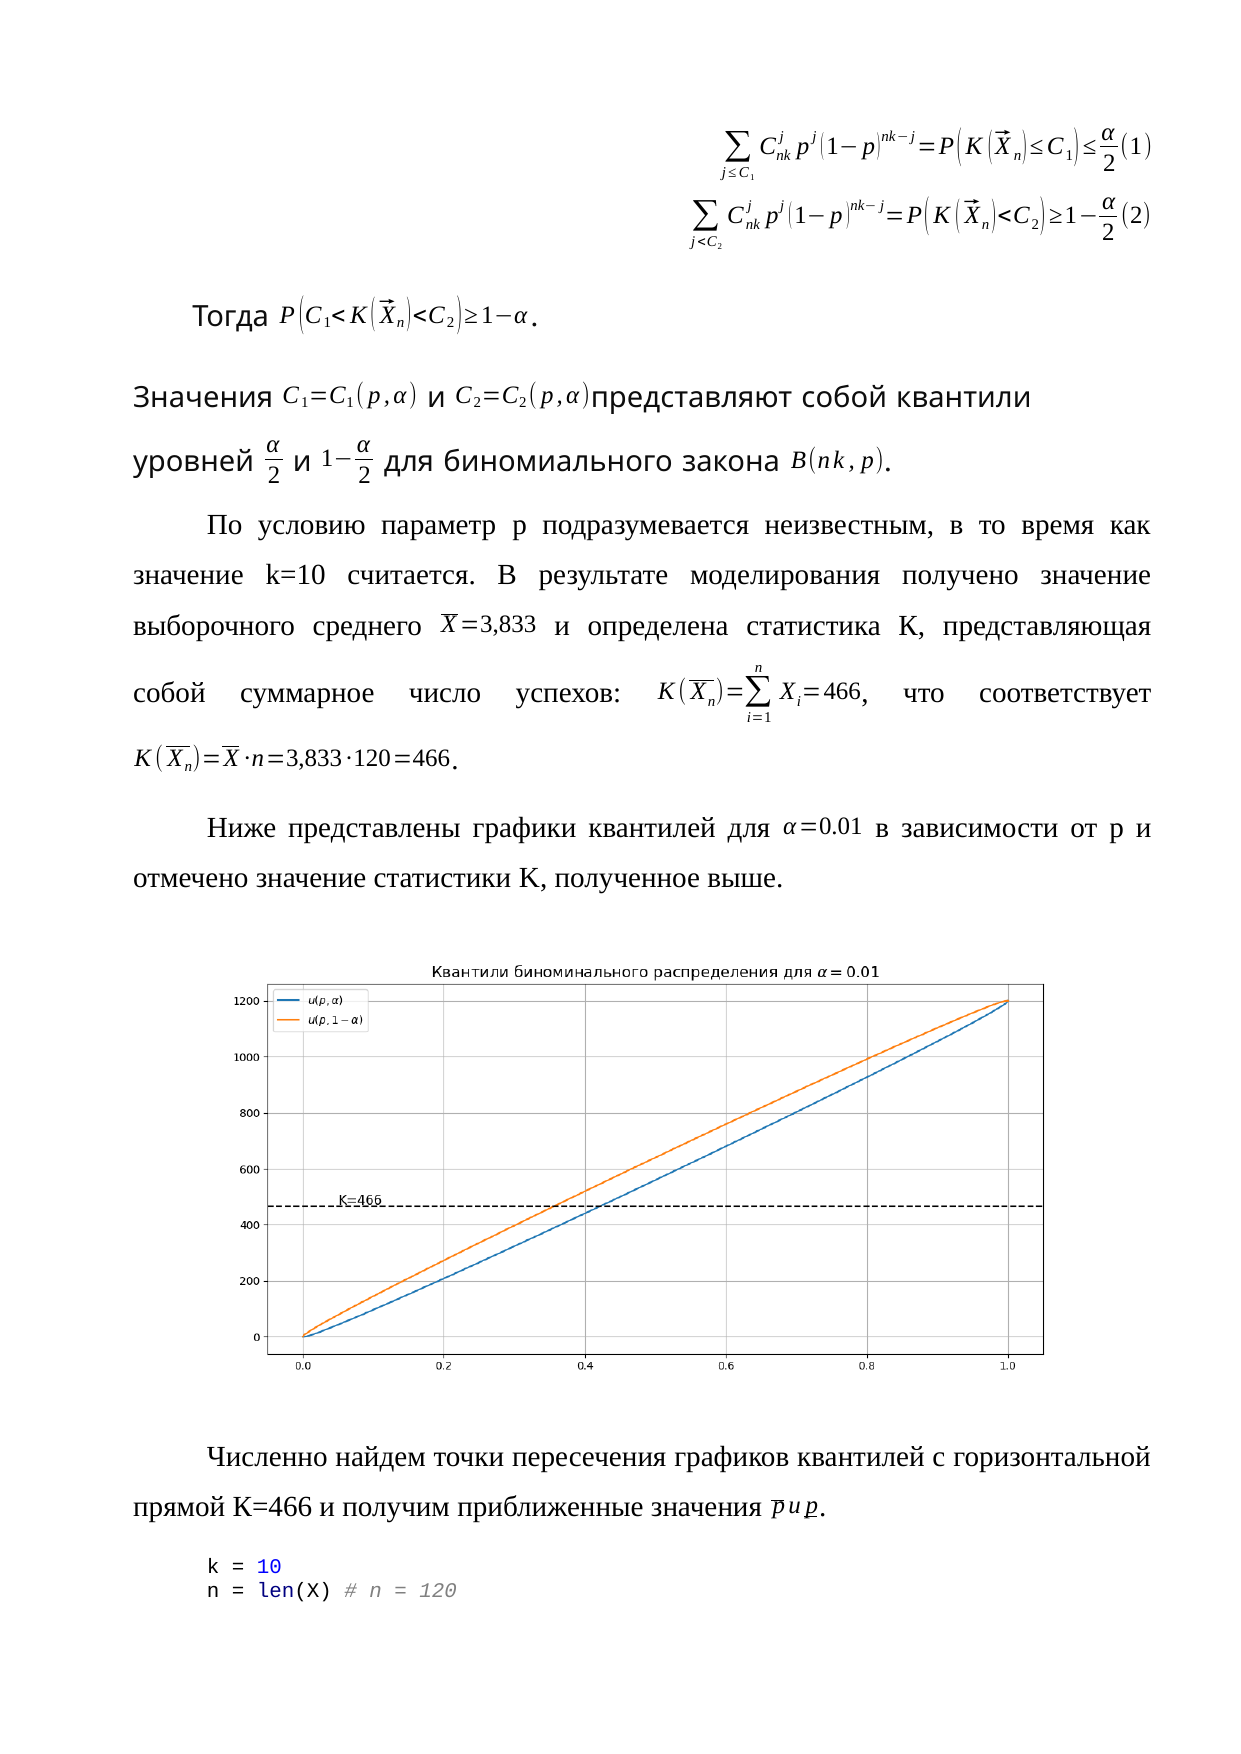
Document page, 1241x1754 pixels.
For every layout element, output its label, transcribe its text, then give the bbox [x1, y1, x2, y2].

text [207, 1556, 1152, 1627]
text Численно найдем точки пересечения графиков квантилей с горизонтальной прямой К=466 и получим приближенные значения . [133, 1439, 1152, 1523]
text Ниже представлены графики квантилей для в зависимости от р и отмечено значение статистики K, полученное выше. [133, 810, 1152, 893]
text По условию параметр p подразумевается неизвестным, в то время как значение k=10 считается. В результате моделирования получено значение выборочного среднего и определена статистика К, представляющая собой суммарное число успехов: , что соответствует . [133, 507, 1152, 776]
text Тогда . [133, 293, 1152, 336]
text Значения и представляют собой квантили уровней и для биномиального закона . [133, 378, 1152, 489]
picture [142, 927, 1143, 1406]
